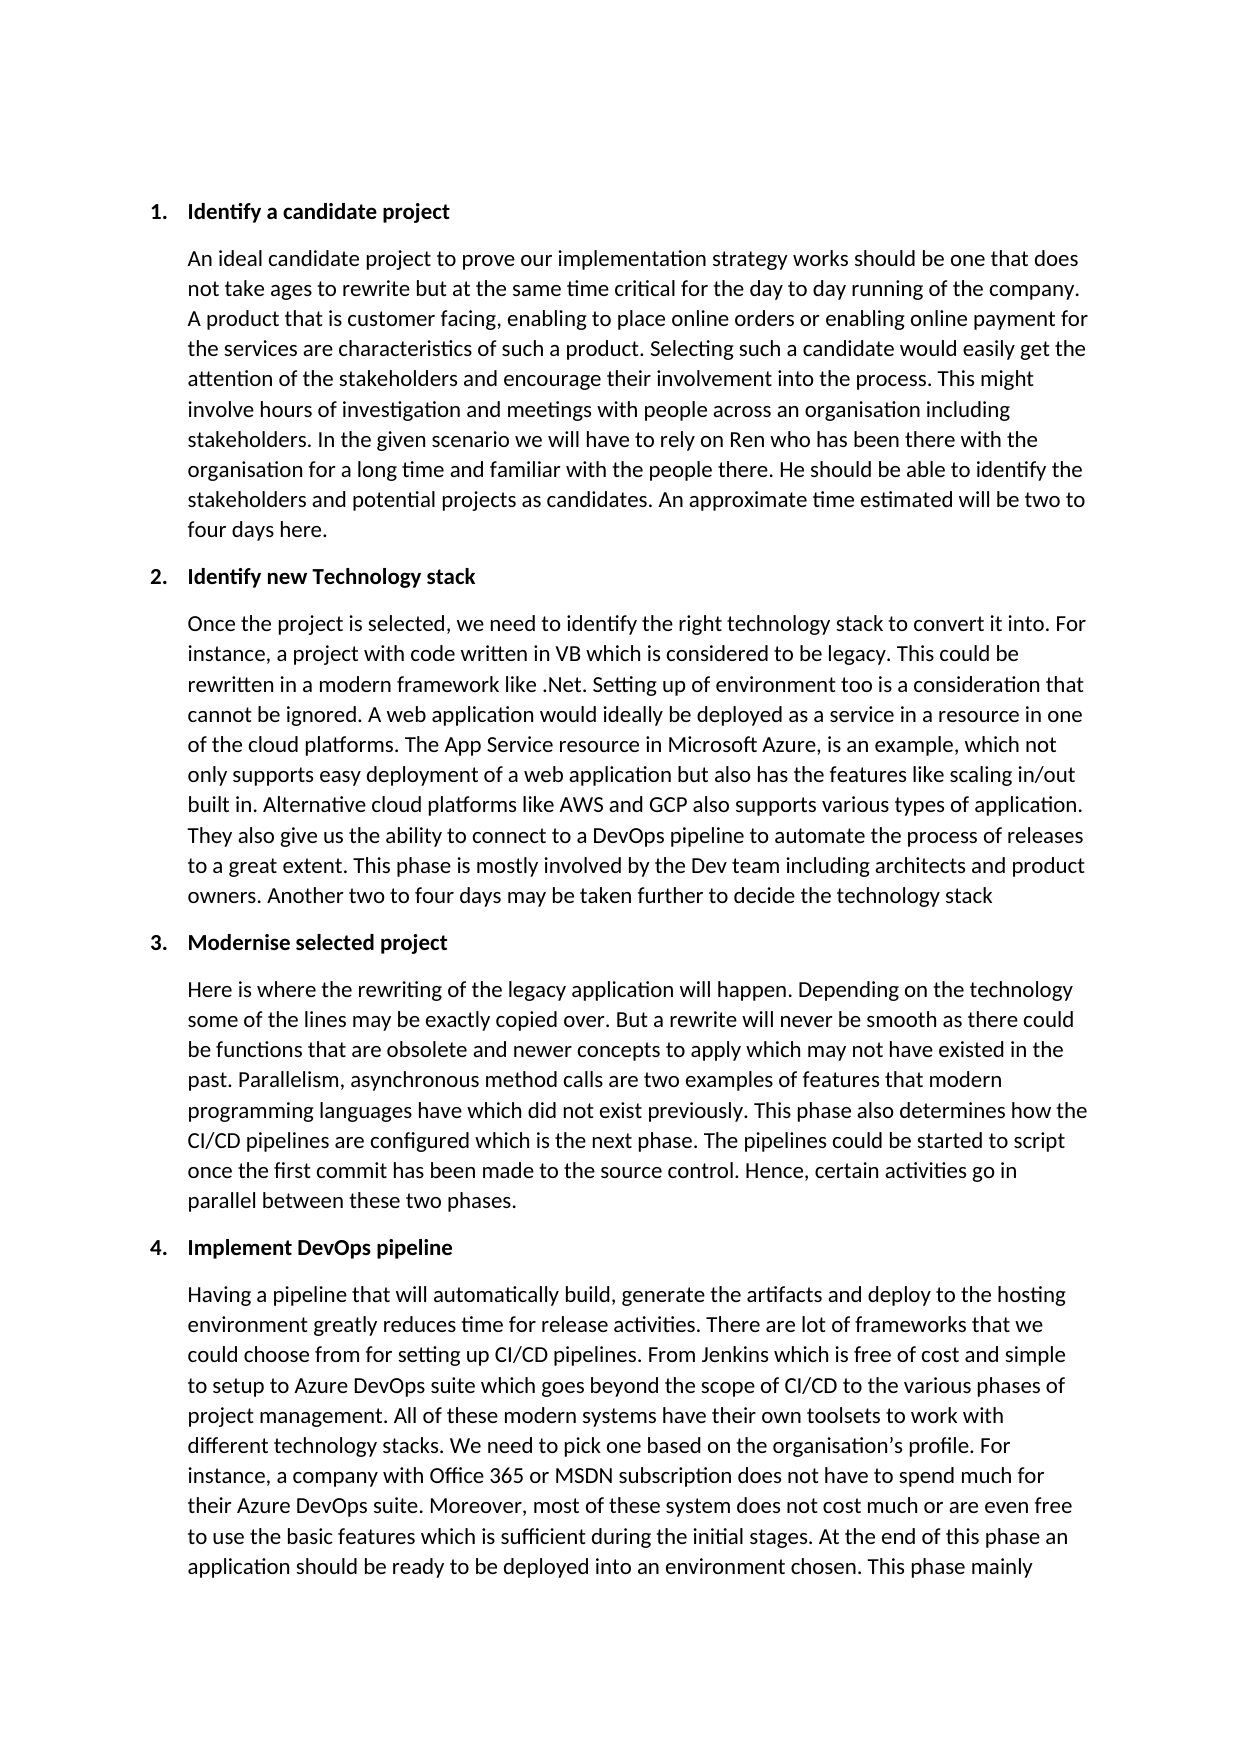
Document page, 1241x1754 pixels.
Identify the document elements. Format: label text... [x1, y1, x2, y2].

list Identify new Technology stack [150, 562, 1090, 591]
text Once the project is selected, we need to identify the right technology stack to convert it into. For instance, a project with code written in VB which is considered to be legacy. This could be rewritten in a modern framework like .Net. Setting up of environment too is a consideration that cannot be ignored. A web application would ideally be deployed as a service in a resource in one of the cloud platforms. The App Service resource in Microsoft Azure, is an example, which not only supports easy deployment of a web application but also has the features like scaling in/out built in. Alternative cloud platforms like AWS and GCP also supports various types of application. They also give us the ability to connect to a DevOps pipeline to automate the process of releases to a great extent. This phase is mostly involved by the Dev team including architects and product owners. Another two to four days may be taken further to decide the technology stack [187, 609, 1090, 909]
text An ideal candidate project to prove our implementation strategy works should be one that does not take ages to rewrite but at the same time critical for the day to day running of the company. A product that is customer facing, enabling to place online orders or enabling online payment for the services are characteristics of such a product. Selecting such a candidate would easily get the attention of the stakeholders and encourage their involvement into the process. This might involve hours of investigation and meetings with people across an organisation including stakeholders. In the given scenario we will have to rely on Ren who has been there with the organisation for a long time and familiar with the people there. He should be able to identify the stakeholders and potential projects as candidates. An approximate time estimated will be two to four days here. [187, 244, 1090, 544]
list Modernise selected project [150, 928, 1090, 956]
list Identify a candidate project [150, 197, 1090, 225]
text Here is where the rewriting of the legacy application will happen. Depending on the technology some of the lines may be exactly copied over. But a rewrite will never be smooth as there could be functions that are obsolete and newer concepts to apply which may not have existed in the past. Parallelism, asynchronous method calls are two examples of features that modern programming languages have which did not exist previously. This phase also determines how the CI/CD pipelines are configured which is the next phase. The pipelines could be started to script once the first commit has been made to the source control. Hence, certain activities go in parallel between these two phases. [187, 975, 1090, 1214]
list Implement DevOps pipeline [150, 1233, 1090, 1261]
